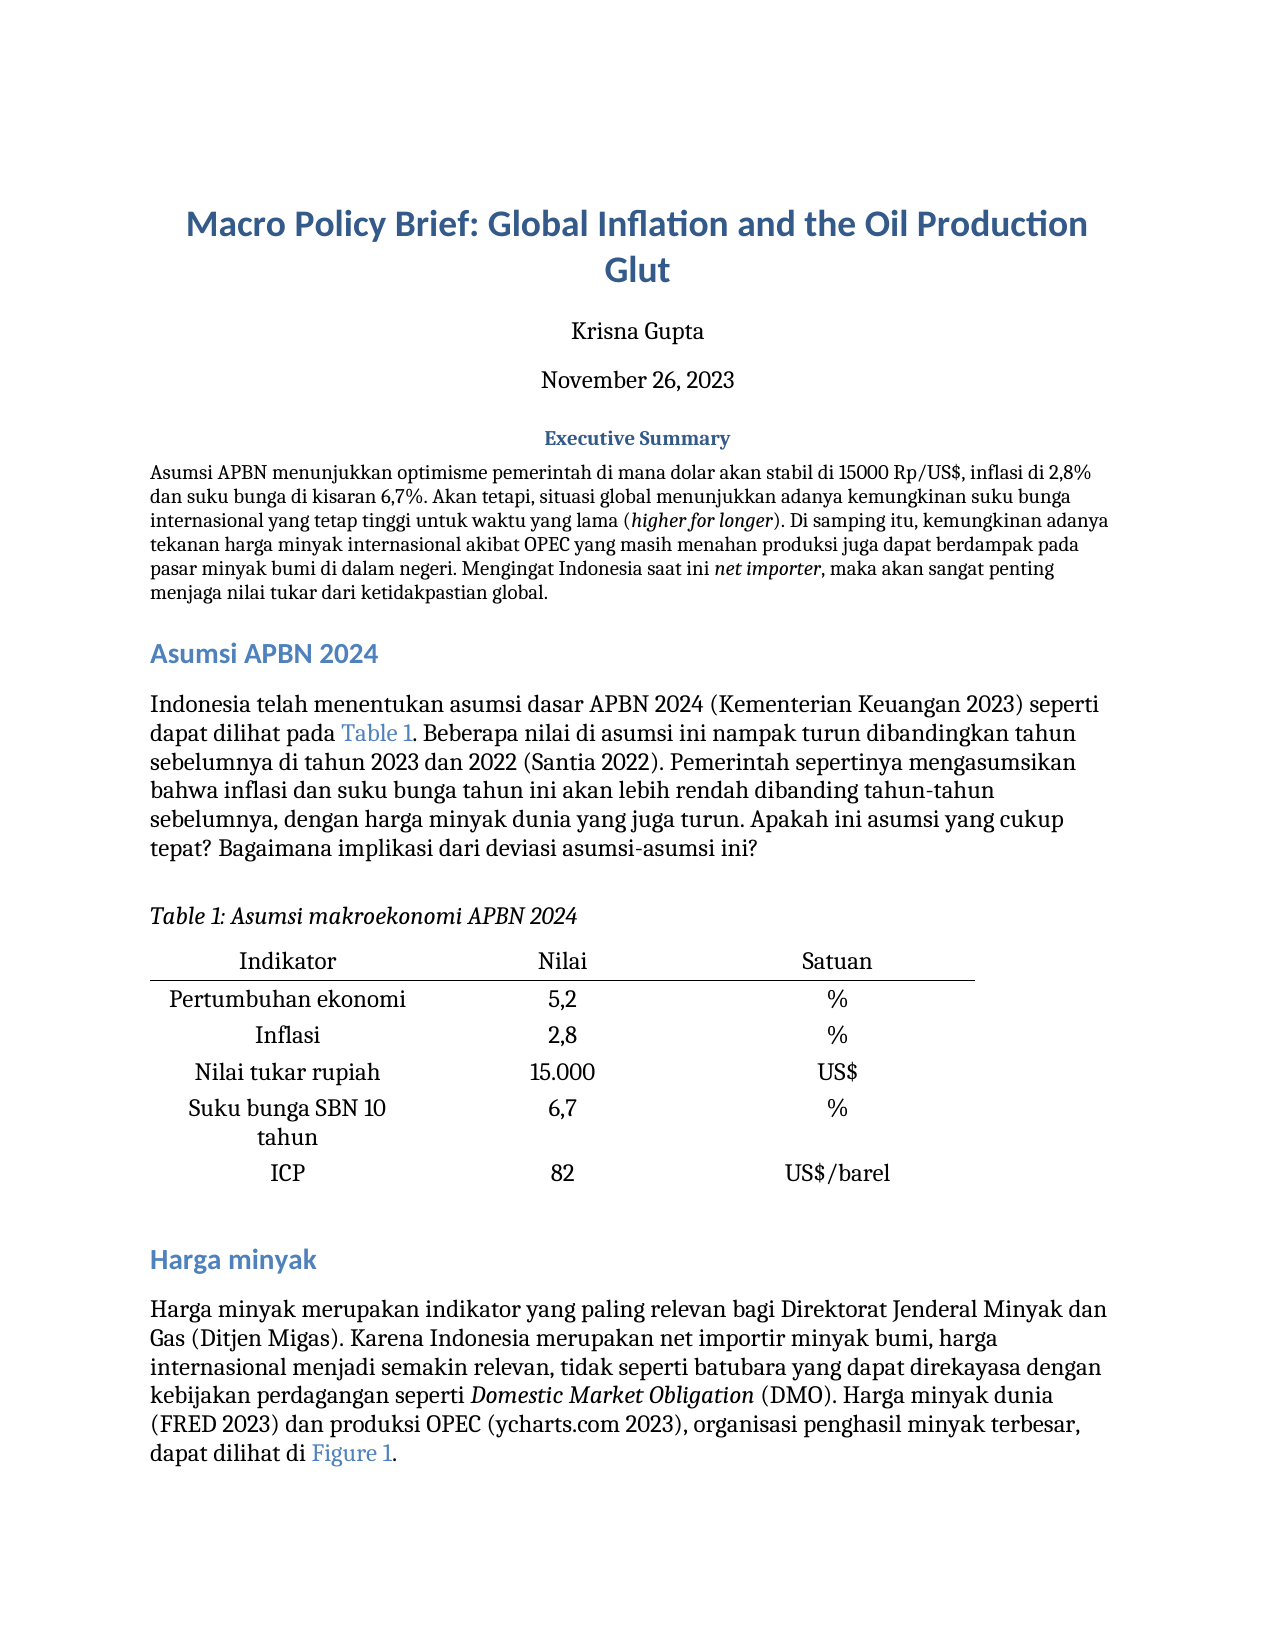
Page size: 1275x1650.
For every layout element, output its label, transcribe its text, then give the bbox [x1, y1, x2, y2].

subtitle Harga minyak [150, 1241, 1125, 1276]
text Asumsi APBN menunjukkan optimisme pemerintah di mana dolar akan stabil di 15000 Rp/US$, inflasi di 2,8% dan suku bunga di kisaran 6,7%. Akan tetapi, situasi global menunjukkan adanya kemungkinan suku bunga internasional yang tetap tinggi untuk waktu yang lama (higher for longer). Di samping itu, kemungkinan adanya tekanan harga minyak internasional akibat OPEC yang masih menahan produksi juga dapat berdampak pada pasar minyak bumi di dalam negeri. Mengingat Indonesia saat ini net importer, maka akan sangat penting menjaga nilai tukar dari ketidakpastian global. [150, 461, 1125, 604]
text Krisna Gupta [150, 317, 1125, 345]
text November 26, 2023 [150, 366, 1125, 395]
text Indonesia telah menentukan asumsi dasar APBN 2024 (Kementerian Keuangan 2023) seperti dapat dilihat pada Table 1. Beberapa nilai di asumsi ini nampak turun dibandingkan tahun sebelumnya di tahun 2023 dan 2022 (Santia 2022). Pemerintah sepertinya mengasumsikan bahwa inflasi dan suku bunga tahun ini akan lebih rendah dibanding tahun-tahun sebelumnya, dengan harga minyak dunia yang juga turun. Apakah ini asumsi yang cukup tepat? Bagaimana implikasi dari deviasi asumsi-asumsi ini? [150, 690, 1125, 862]
subtitle Asumsi APBN 2024 [150, 636, 1125, 671]
title Executive Summary [150, 426, 1125, 450]
title Macro Policy Brief: Global Inflation and the Oil Production Glut [150, 200, 1125, 292]
text Harga minyak merupakan indikator yang paling relevan bagi Direktorat Jenderal Minyak dan Gas (Ditjen Migas). Karena Indonesia merupakan net importir minyak bumi, harga internasional menjadi semakin relevan, tidak seperti batubara yang dapat direkayasa dengan kebijakan perdagangan seperti Domestic Market Obligation (DMO). Harga minyak dunia (FRED 2023) dan produksi OPEC (ycharts.com 2023), organisasi penghasil minyak terbesar, dapat dilihat di Figure 1. [150, 1295, 1125, 1468]
table_header Table 1: Asumsi makroekonomi APBN 2024 [139, 881, 1114, 1220]
